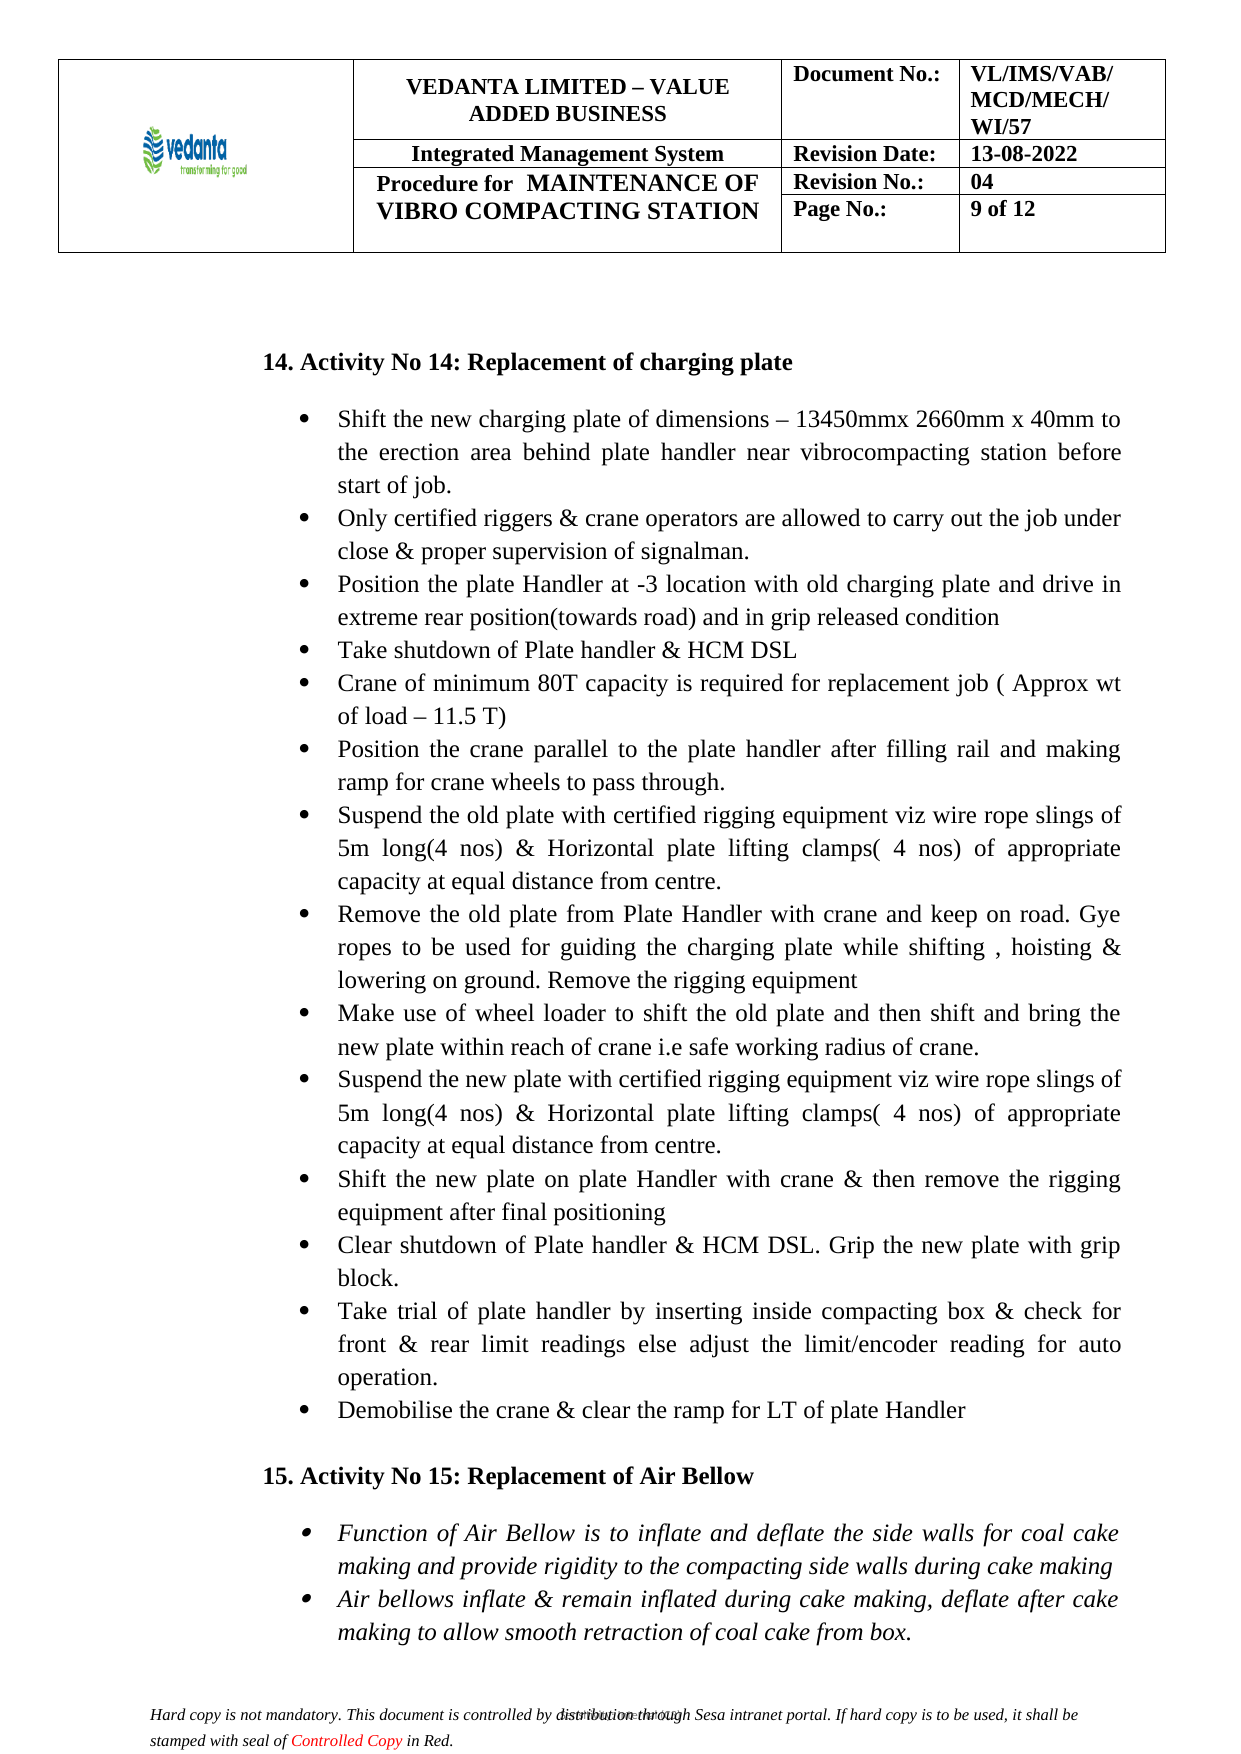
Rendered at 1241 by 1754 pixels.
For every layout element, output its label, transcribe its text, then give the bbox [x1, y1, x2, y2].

list Clear shutdown of Plate handler & HCM DSL. Grip the new plate with grip block. [300, 1230, 1122, 1291]
list Shift the new plate on plate Handler with crane & then remove the rigging equipment after final positioning [300, 1164, 1122, 1225]
list Activity No 14: Replacement of charging plate [262, 347, 1122, 375]
list Activity No 15: Replacement of Air Bellow [262, 1461, 1122, 1489]
picture [75, 91, 325, 213]
list Remove the old plate from Plate Handler with crane and keep on road. Gye ropes to be used for guiding the charging plate while shifting , hoisting & lowering on ground. Remove the rigging equipment [300, 899, 1122, 994]
list Air bellows inflate & remain inflated during cake making, deflate after cake making to allow smooth retraction of coal cake from box. [300, 1584, 1122, 1646]
list Position the crane parallel to the plate handler after filling rail and making ramp for crane wheels to pass through. [300, 734, 1122, 796]
list Shift the new charging plate of dimensions – 13450mmx 2660mm x 40mm to the erection area behind plate handler near vibrocompacting station before start of job. [300, 404, 1122, 499]
list Make use of wheel loader to shift the old plate and then shift and bring the new plate within reach of crane i.e safe working radius of crane. [300, 998, 1122, 1060]
list Only certified riggers & crane operators are allowed to carry out the job under close & proper supervision of signalman. [300, 503, 1122, 565]
list Take shutdown of Plate handler & HCM DSL [300, 635, 1122, 664]
list Suspend the old plate with certified rigging equipment viz wire rope slings of 5m long(4 nos) & Horizontal plate lifting clamps( 4 nos) of appropriate capacity at equal distance from centre. [300, 800, 1122, 895]
list Demobilise the crane & clear the ramp for LT of plate Handler [300, 1395, 1122, 1423]
list Suspend the new plate with certified rigging equipment viz wire rope slings of 5m long(4 nos) & Horizontal plate lifting clamps( 4 nos) of appropriate capacity at equal distance from centre. [300, 1064, 1122, 1159]
list Crane of minimum 80T capacity is required for replacement job ( Approx wt of load – 11.5 T) [300, 668, 1122, 730]
list Take trial of plate handler by inserting inside compacting box & check for front & rear limit readings else adjust the limit/encoder reading for auto operation. [300, 1296, 1122, 1391]
list Position the plate Handler at -3 location with old charging plate and drive in extreme rear position(towards road) and in grip released condition [300, 569, 1122, 631]
list Function of Air Bellow is to inflate and deflate the side walls for coal cake making and provide rigidity to the compacting side walls during cake making [300, 1518, 1122, 1580]
